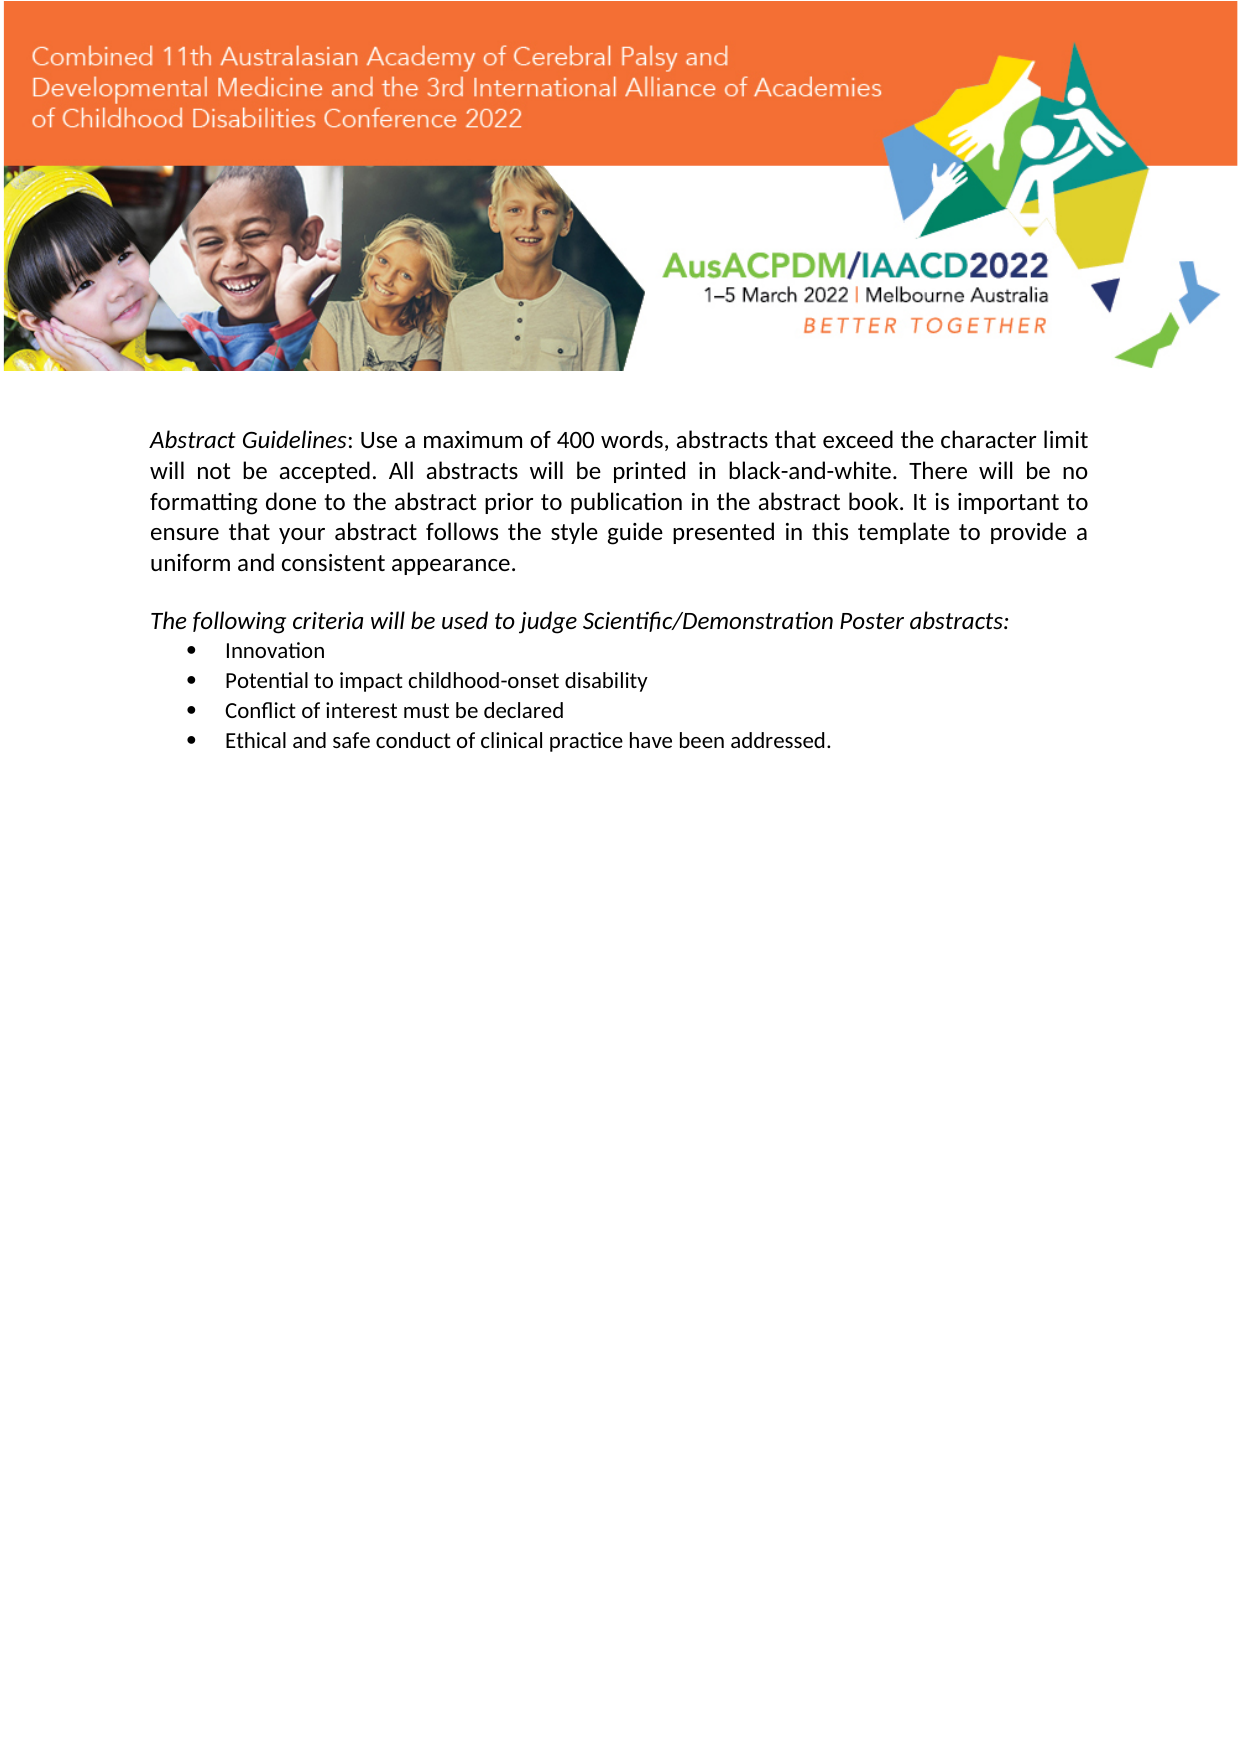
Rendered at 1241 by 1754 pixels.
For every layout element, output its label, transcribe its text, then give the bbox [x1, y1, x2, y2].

list Ethical and safe conduct of clinical practice have been addressed. [187, 726, 1090, 754]
text The following criteria will be used to judge Scientific/Demonstration Poster abstracts: [150, 605, 1090, 636]
text Abstract Guidelines: Use a maximum of 400 words, abstracts that exceed the character limit will not be accepted. All abstracts will be printed in black-and-white. There will be no formatting done to the abstract prior to publication in the abstract book. It is important to ensure that your abstract follows the style guide presented in this template to provide a uniform and consistent appearance. [150, 425, 1090, 577]
picture [3, 1, 1237, 371]
list Innovation [187, 636, 1090, 664]
list Conflict of interest must be declared [187, 696, 1090, 724]
list Potential to impact childhood-onset disability [187, 666, 1090, 694]
